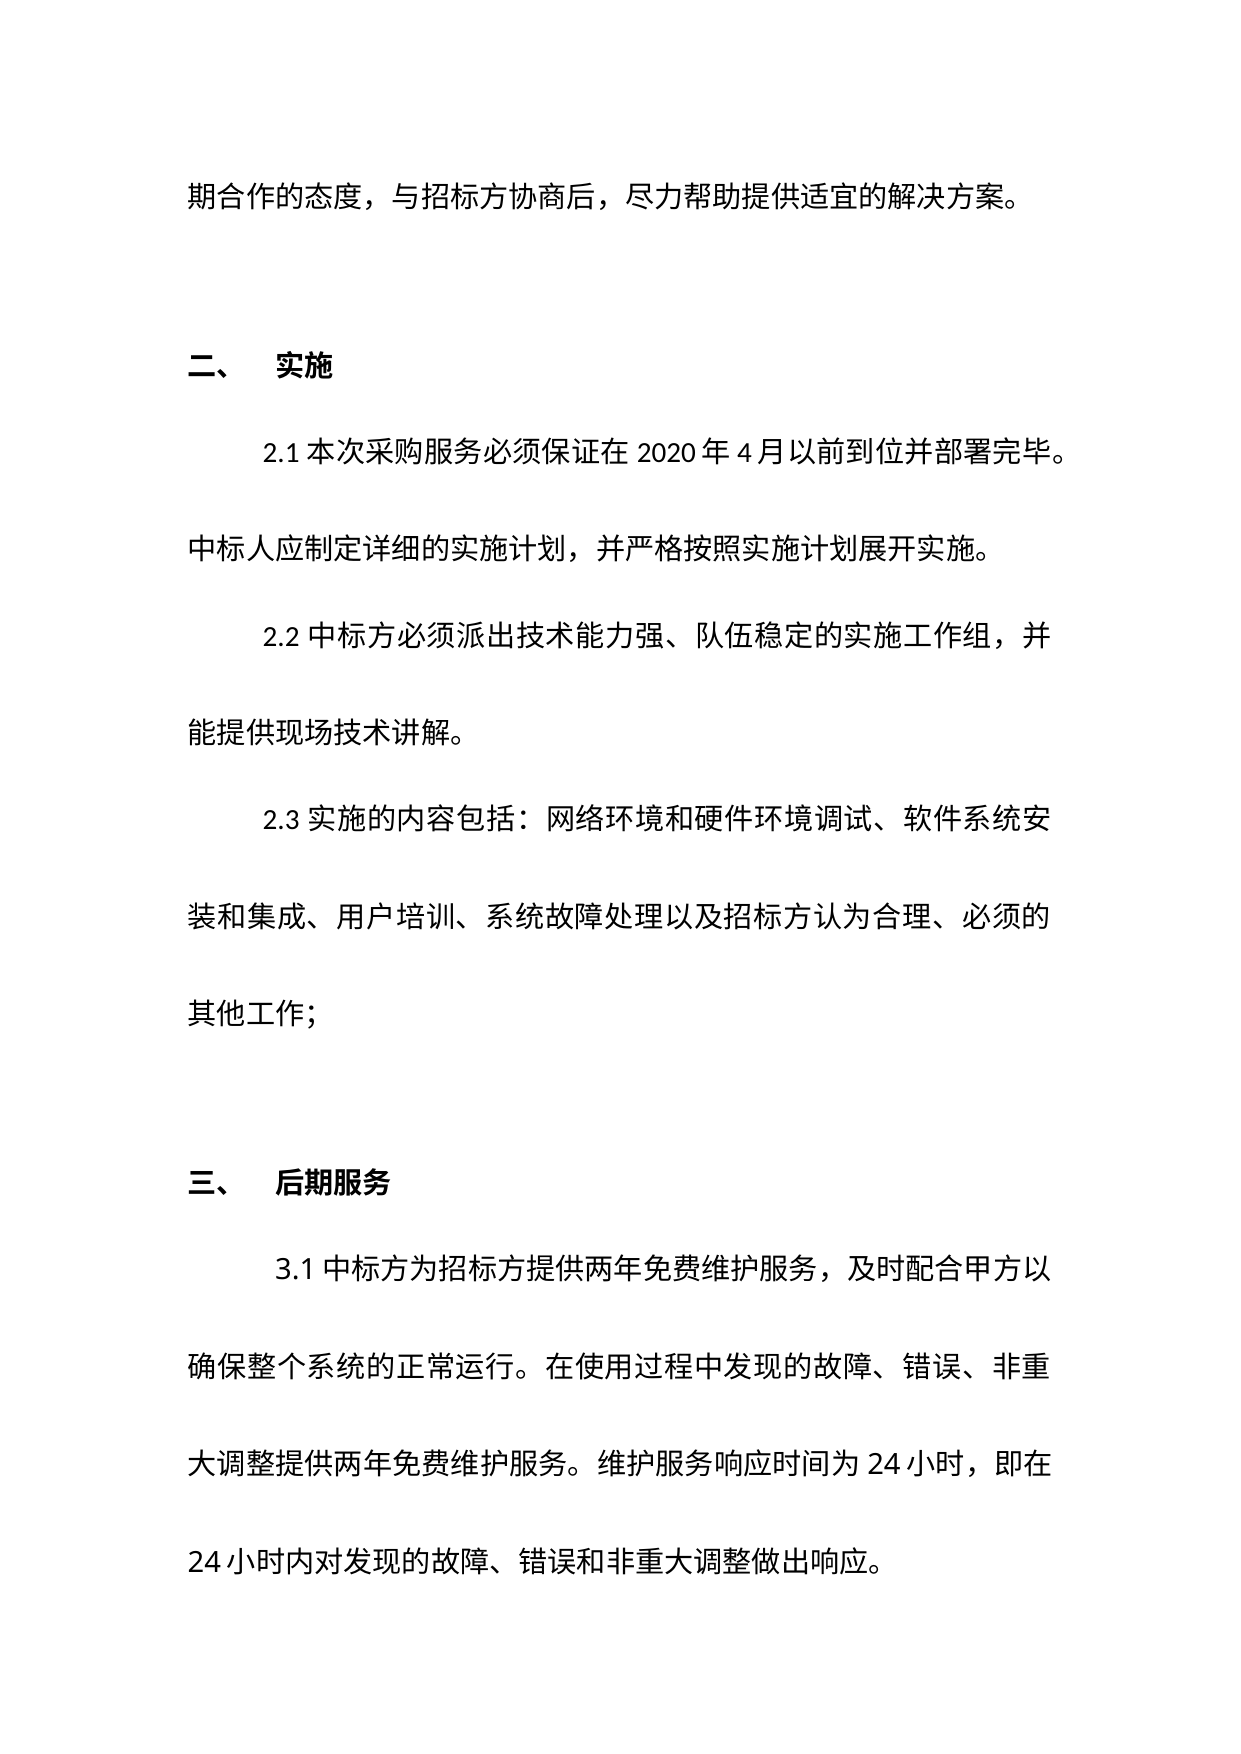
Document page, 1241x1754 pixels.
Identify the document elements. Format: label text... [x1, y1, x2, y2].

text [187, 162, 1053, 227]
text 2.1 本次采购服务必须保证在2020年4月以前到位并部署完毕。中标人应制定详细的实施计划，并严格按照实施计划展开实施。 [187, 417, 1053, 579]
text 3.1中标方为招标方提供两年免费维护服务，及时配合甲方以确保整个系统的正常运行。在使用过程中发现的故障、错误、非重大调整提供两年免费维护服务。维护服务响应时间为24小时，即在24小时内对发现的故障、错误和非重大调整做出响应。 [187, 1234, 1053, 1592]
list 实施 [187, 331, 1053, 396]
text 2.3 实施的内容包括：网络环境和硬件环境调试、软件系统安装和集成、用户培训、系统故障处理以及招标方认为合理、必须的其他工作； [187, 784, 1053, 1044]
list 后期服务 [187, 1148, 1053, 1213]
text 2.2 中标方必须派出技术能力强、队伍稳定的实施工作组，并能提供现场技术讲解。 [187, 601, 1053, 763]
